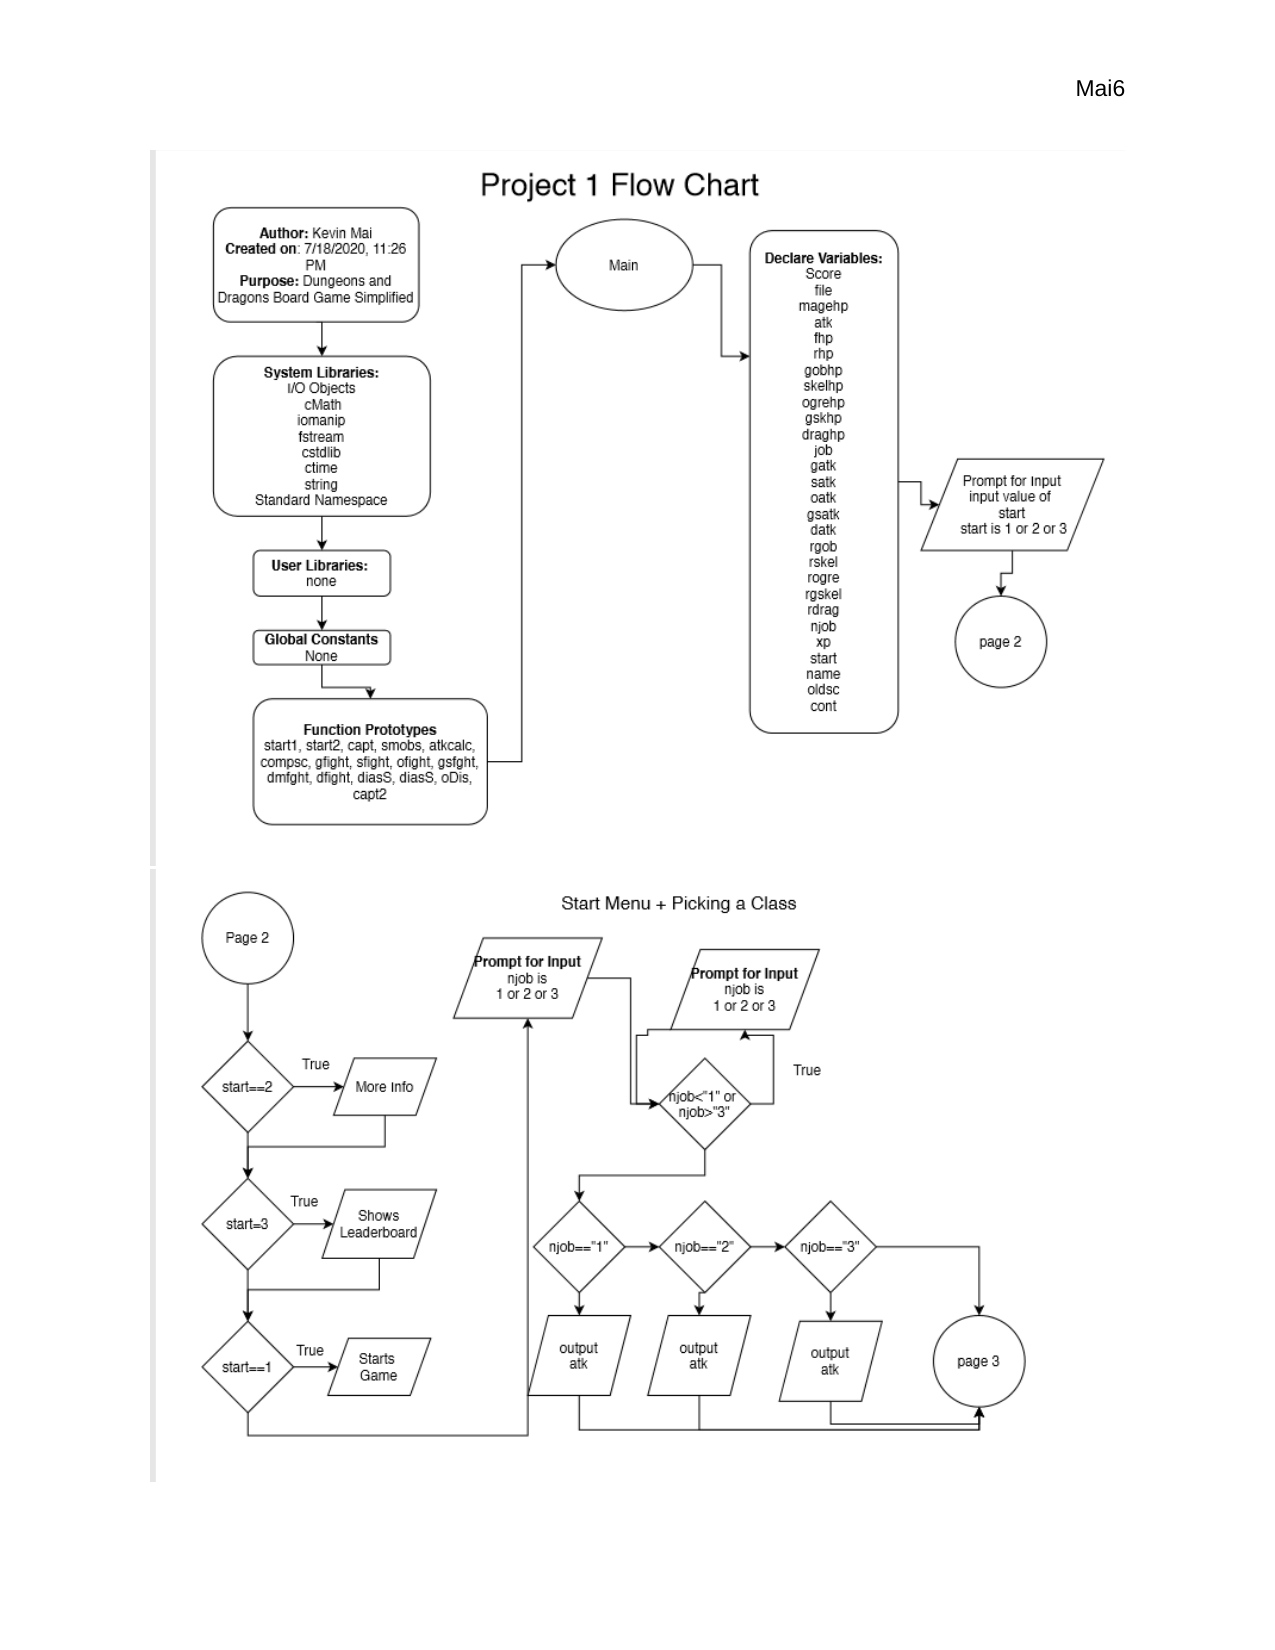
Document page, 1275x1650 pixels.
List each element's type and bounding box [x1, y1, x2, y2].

picture [150, 150, 1125, 866]
picture [150, 869, 1125, 1482]
